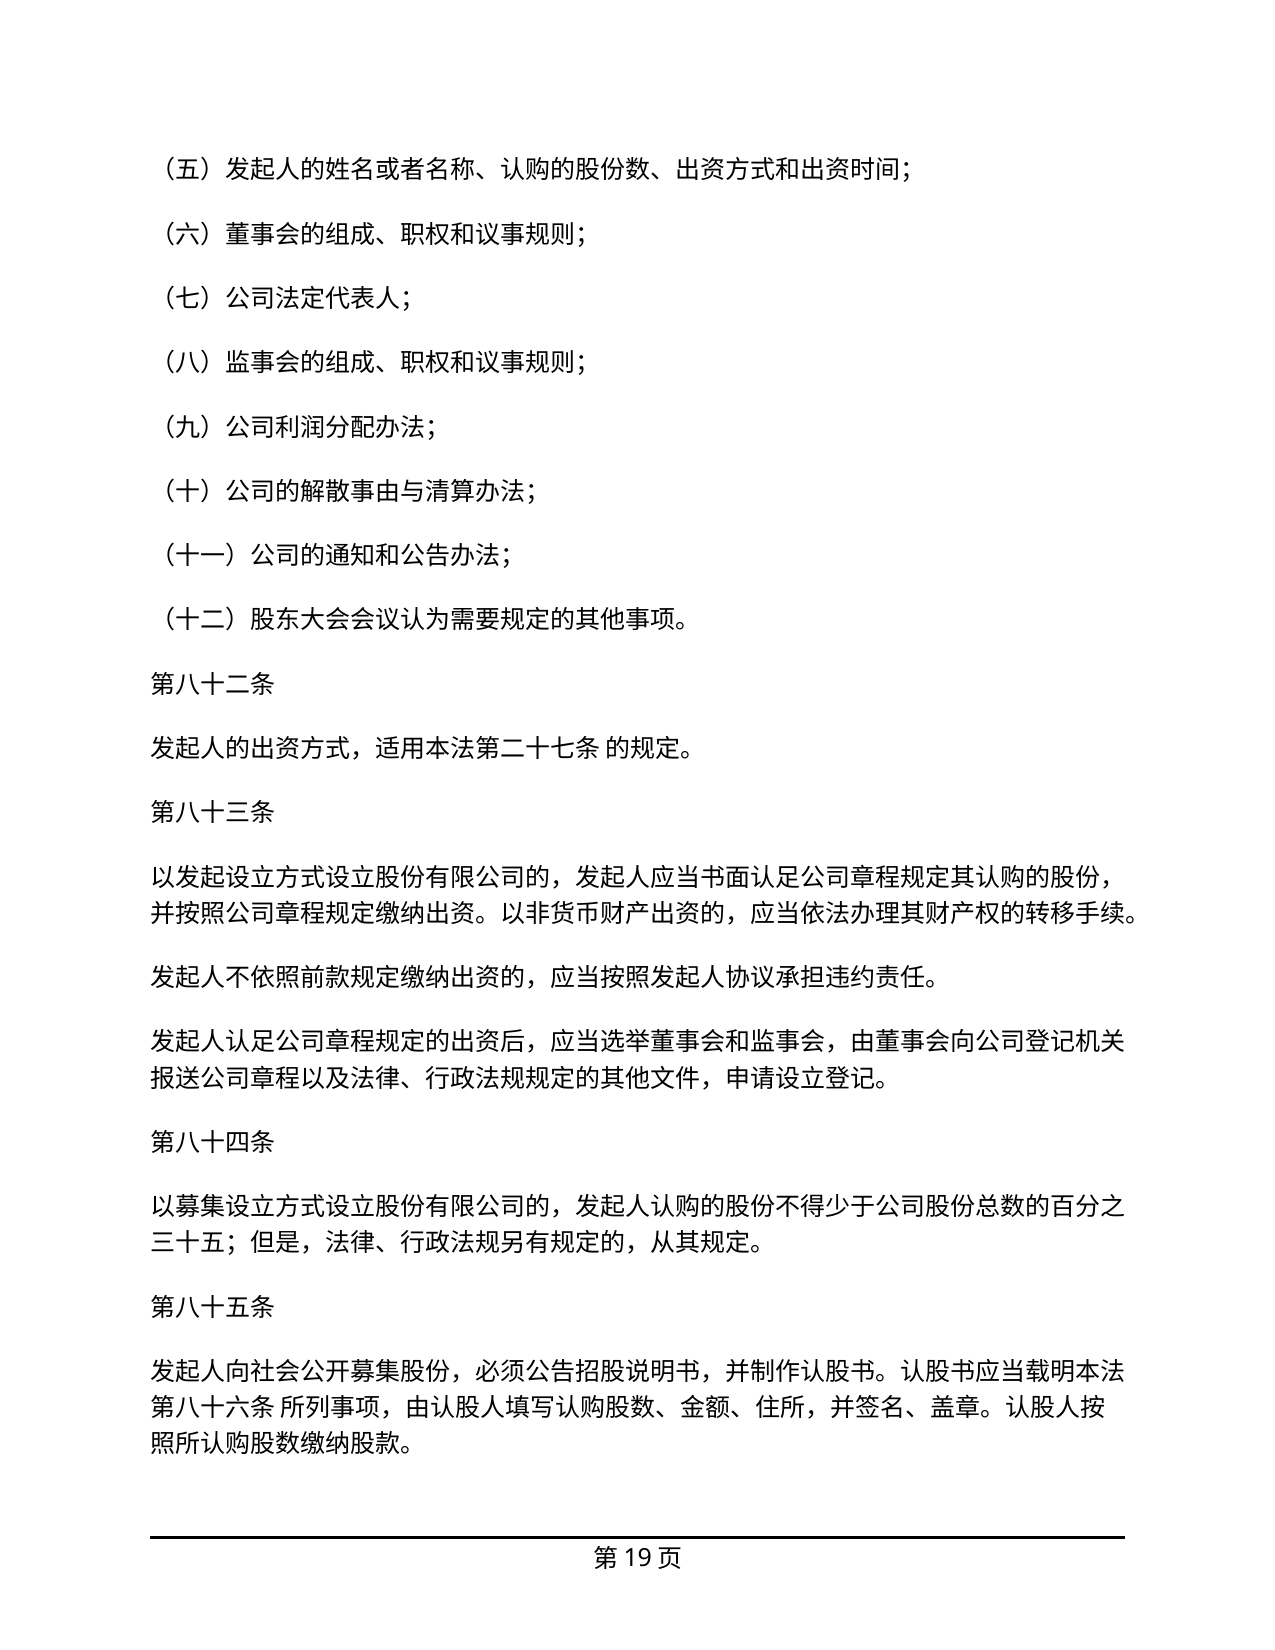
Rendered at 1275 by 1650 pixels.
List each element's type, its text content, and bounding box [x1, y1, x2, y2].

text （五）发起人的姓名或者名称、认购的股份数、出资方式和出资时间； [150, 150, 1125, 214]
text 发起人认足公司章程规定的出资后，应当选举董事会和监事会，由董事会向公司登记机关报送公司章程以及法律、行政法规规定的其他文件，申请设立登记。 [150, 1022, 1125, 1122]
text 以募集设立方式设立股份有限公司的，发起人认购的股份不得少于公司股份总数的百分之三十五；但是，法律、行政法规另有规定的，从其规定。 [150, 1187, 1125, 1287]
text 第八十三条 [150, 793, 1125, 857]
text （九）公司利润分配办法； [150, 407, 1125, 471]
text （十二）股东大会会议认为需要规定的其他事项。 [150, 600, 1125, 664]
text （十一）公司的通知和公告办法； [150, 536, 1125, 600]
text （十）公司的解散事由与清算办法； [150, 471, 1125, 536]
text 发起人的出资方式，适用本法第二十七条 的规定。 [150, 728, 1125, 793]
text （六）董事会的组成、职权和议事规则； [150, 214, 1125, 278]
text 第八十五条 [150, 1287, 1125, 1351]
text （七）公司法定代表人； [150, 278, 1125, 343]
text （八）监事会的组成、职权和议事规则； [150, 343, 1125, 407]
text 以发起设立方式设立股份有限公司的，发起人应当书面认足公司章程规定其认购的股份，并按照公司章程规定缴纳出资。以非货币财产出资的，应当依法办理其财产权的转移手续。 [150, 857, 1125, 957]
text 第八十二条 [150, 664, 1125, 728]
text 发起人不依照前款规定缴纳出资的，应当按照发起人协议承担违约责任。 [150, 957, 1125, 1022]
text 第八十四条 [150, 1122, 1125, 1187]
text 发起人向社会公开募集股份，必须公告招股说明书，并制作认股书。认股书应当载明本法第八十六条 所列事项，由认股人填写认购股数、金额、住所，并签名、盖章。认股人按照所认购股数缴纳股款。 [150, 1351, 1125, 1488]
